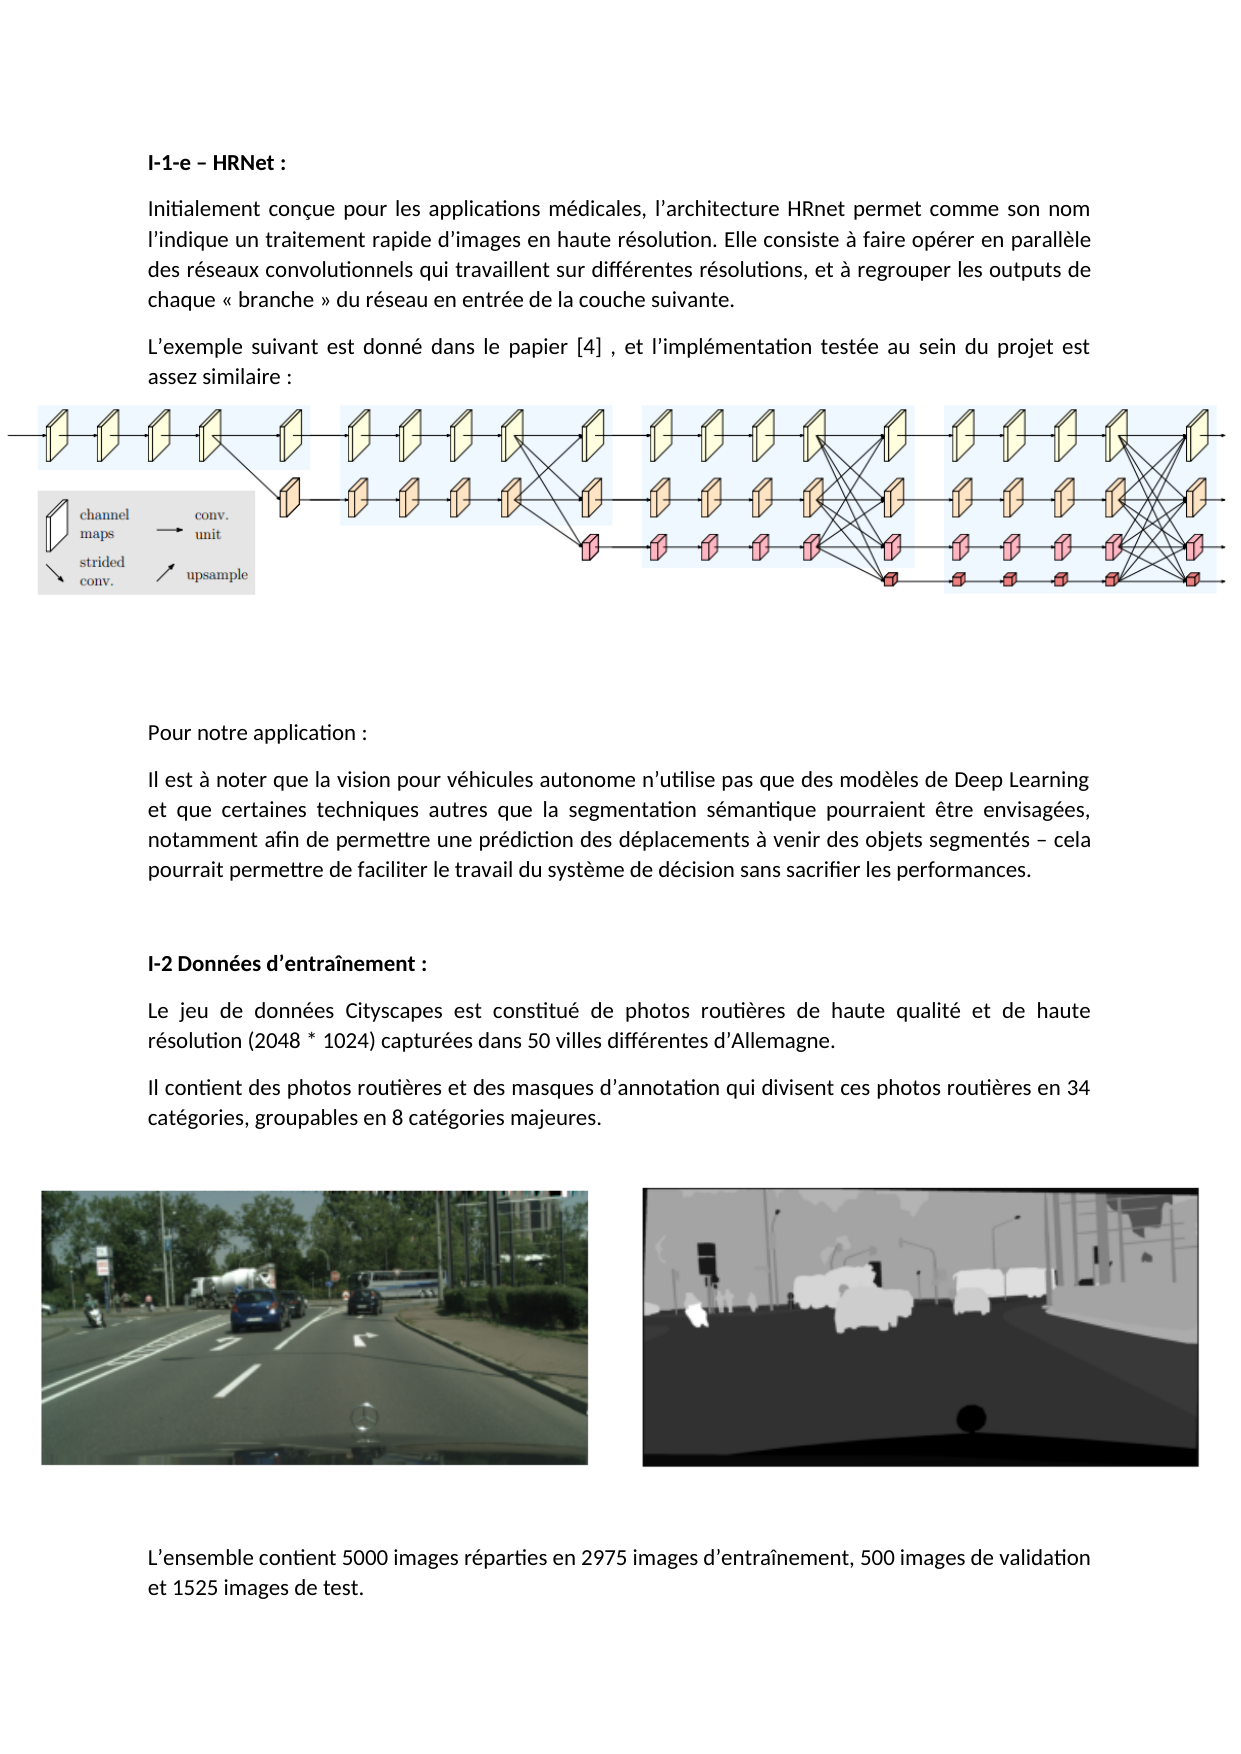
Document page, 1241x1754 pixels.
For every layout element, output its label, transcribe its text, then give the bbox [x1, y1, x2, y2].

text Il contient des photos routières et des masques d’annotation qui divisent ces photos routières en 34 catégories, groupables en 8 catégories majeures. [148, 1073, 1093, 1131]
text L’exemple suivant est donné dans le papier [4] , et l’implémentation testée au sein du projet est assez similaire : [148, 332, 1093, 390]
text L’ensemble contient 5000 images réparties en 2975 images d’entraînement, 500 images de validation et 1525 images de test. [148, 1543, 1093, 1601]
picture [0, 400, 1235, 604]
text Initialement conçue pour les applications médicales, l’architecture HRnet permet comme son nom l’indique un traitement rapide d’images en haute résolution. Elle consiste à faire opérer en parallèle des réseaux convolutionnels qui travaillent sur différentes résolutions, et à regrouper les outputs de chaque « branche » du réseau en entrée de la couche suivante. [148, 194, 1093, 313]
text Pour notre application : [148, 718, 1093, 746]
text I-1-e – HRNet : [148, 148, 1093, 176]
picture [30, 1181, 600, 1477]
text I-2 Données d’entraînement : [148, 949, 1093, 977]
text Le jeu de données Cityscapes est constitué de photos routières de haute qualité et de haute résolution (2048 * 1024) capturées dans 50 villes différentes d’Allemagne. [148, 996, 1093, 1054]
text Il est à noter que la vision pour véhicules autonome n’utilise pas que des modèles de Deep Learning et que certaines techniques autres que la segmentation sémantique pourraient être envisagées, notamment afin de permettre une prédiction des déplacements à venir des objets segmentés – cela pourrait permettre de faciliter le travail du système de décision sans sacrifier les performances. [148, 765, 1093, 883]
picture [631, 1178, 1210, 1479]
